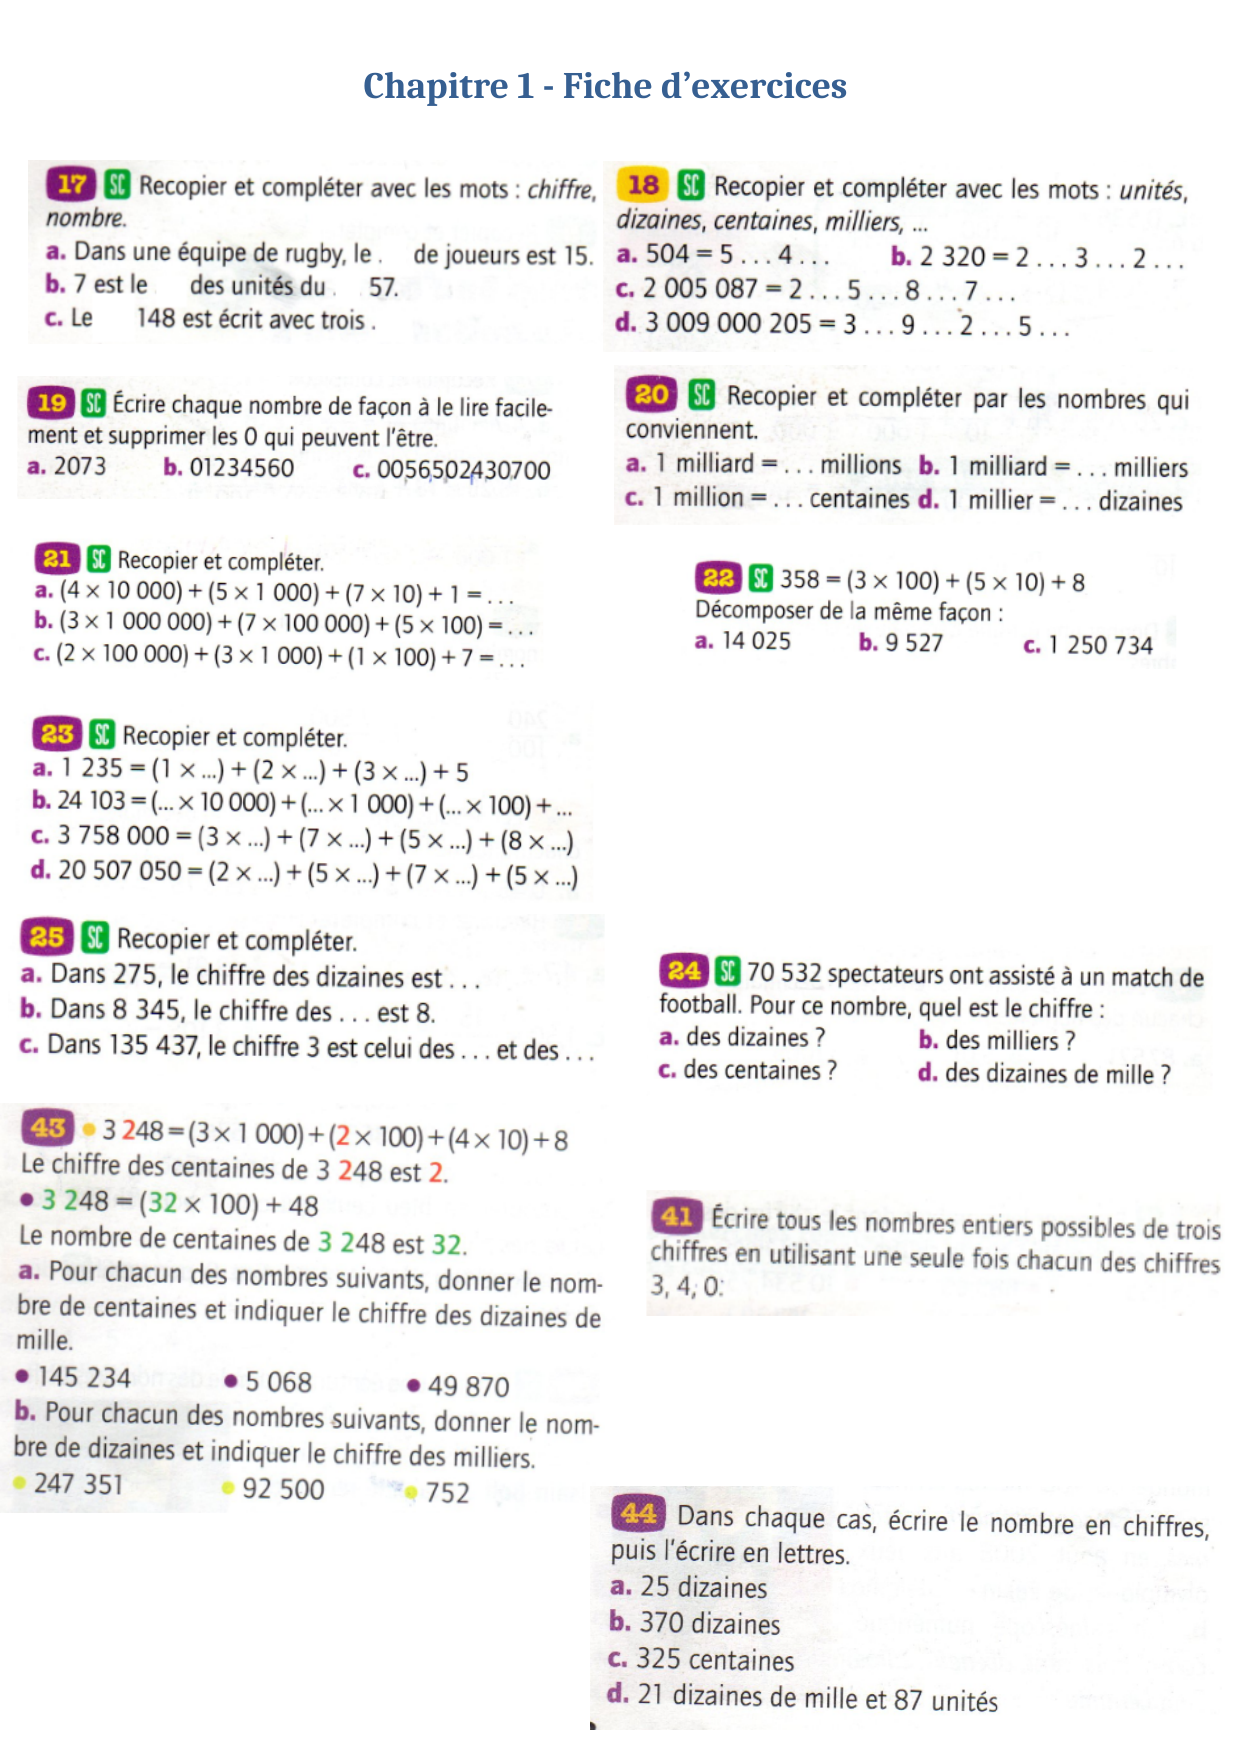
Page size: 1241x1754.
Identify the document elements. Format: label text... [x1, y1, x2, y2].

subtitle Chapitre 1 - Fiche d’exercices [29, 65, 1181, 108]
picture [0, 525, 605, 914]
